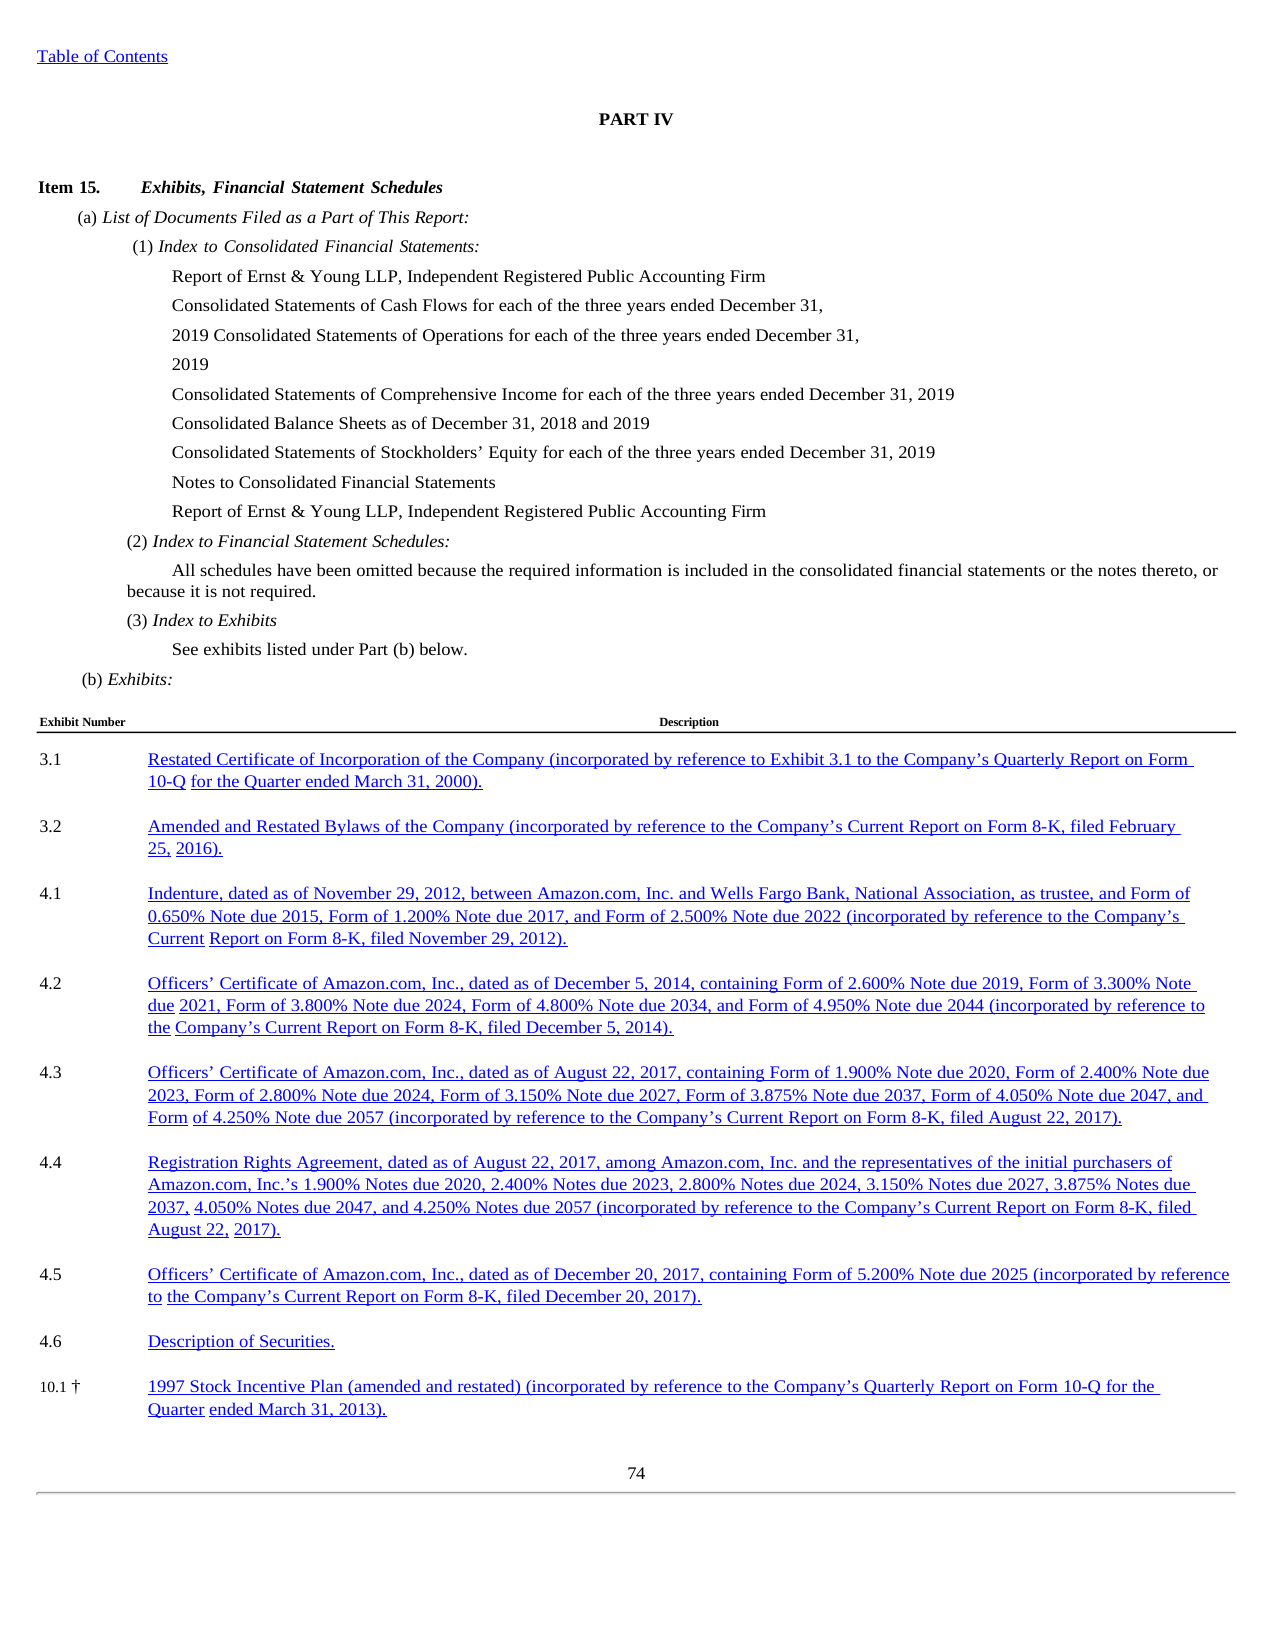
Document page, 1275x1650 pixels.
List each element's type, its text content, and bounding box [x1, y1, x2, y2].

text Exhibit Number Description [39, 714, 1248, 729]
list Index to Exhibits [127, 610, 1248, 630]
list Registration Rights Agreement, dated as of August 22, 2017, among Amazon.com, Inc. and the representatives of the initial purchasers of Amazon.com, Inc.’s 1.900% Notes due 2020, 2.400% Notes due 2023, 2.800% Notes due 2024, 3.150% Notes due 2027, 3.875% Notes due 2037, 4.050% Notes due 2047, and 4.250% Notes due 2057 (incorporated by reference to the Company’s Current Report on Form 8-K, filed August 22, 2017). [39, 1152, 1220, 1239]
list Index to Consolidated Financial Statements: [23, 236, 480, 257]
list List of Documents Filed as a Part of This Report: [23, 207, 470, 227]
text Consolidated Statements of Comprehensive Income for each of the three years ended December 31, 2019 Consolidated Balance Sheets as of December 31, 2018 and 2019 [172, 383, 1036, 433]
text Report of Ernst & Young LLP, Independent Registered Public Accounting Firm [172, 501, 1248, 521]
list Index to Financial Statement Schedules: [127, 530, 1248, 551]
list Officers’ Certificate of Amazon.com, Inc., dated as of August 22, 2017, containing Form of 1.900% Note due 2020, Form of 2.400% Note due 2023, Form of 2.800% Note due 2024, Form of 3.150% Note due 2027, Form of 3.875% Note due 2037, Form of 4.050% Note due 2047, and Form of 4.250% Note due 2057 (incorporated by reference to the Company’s Current Report on Form 8-K, filed August 22, 2017). [39, 1062, 1231, 1127]
list Officers’ Certificate of Amazon.com, Inc., dated as of December 5, 2014, containing Form of 2.600% Note due 2019, Form of 3.300% Note due 2021, Form of 3.800% Note due 2024, Form of 4.800% Note due 2034, and Form of 4.950% Note due 2044 (incorporated by reference to the Company’s Current Report on Form 8-K, filed December 5, 2014). [39, 973, 1207, 1038]
list Restated Certificate of Incorporation of the Company (incorporated by reference to Exhibit 3.1 to the Company’s Quarterly Report on Form 10-Q for the Quarter ended March 31, 2000). [39, 749, 1216, 791]
list Amended and Restated Bylaws of the Company (incorporated by reference to the Company’s Current Report on Form 8-K, filed February 25, 2016). [39, 816, 1188, 858]
list Officers’ Certificate of Amazon.com, Inc., dated as of December 20, 2017, containing Form of 5.200% Note due 2025 (incorporated by reference to the Company’s Current Report on Form 8-K, filed December 20, 2017). [39, 1264, 1233, 1307]
subtitle Item 15. Exhibits, Financial Statement Schedules [38, 177, 1248, 198]
list Indenture, dated as of November 29, 2012, between Amazon.com, Inc. and Wells Fargo Bank, National Association, as trustee, and Form of 0.650% Note due 2015, Form of 1.200% Note due 2017, and Form of 2.500% Note due 2022 (incorporated by reference to the Company’s Current Report on Form 8-K, filed November 29, 2012). [39, 883, 1225, 948]
list Exhibits: [82, 669, 1248, 689]
subtitle PART IV [25, 109, 1248, 129]
text Consolidated Statements of Stockholders’ Equity for each of the three years ended December 31, 2019 Notes to Consolidated Financial Statements [172, 442, 936, 492]
text All schedules have been omitted because the required information is included in the consolidated financial statements or the notes thereto, or because it is not required. [127, 560, 1248, 601]
list † 1997 Stock Incentive Plan (amended and restated) (incorporated by reference to the Company’s Quarterly Report on Form 10-Q for the Quarter ended March 31, 2013). [39, 1376, 1201, 1419]
text 74 [25, 1463, 1248, 1483]
text Report of Ernst & Young LLP, Independent Registered Public Accounting Firm Consolidated Statements of Cash Flows for each of the three years ended December 31, 2019 Consolidated Statements of Operations for each of the three years ended December 31, 2019 [172, 266, 864, 374]
text See exhibits listed under Part (b) below. [172, 639, 1248, 659]
list Description of Securities. [39, 1331, 1248, 1352]
